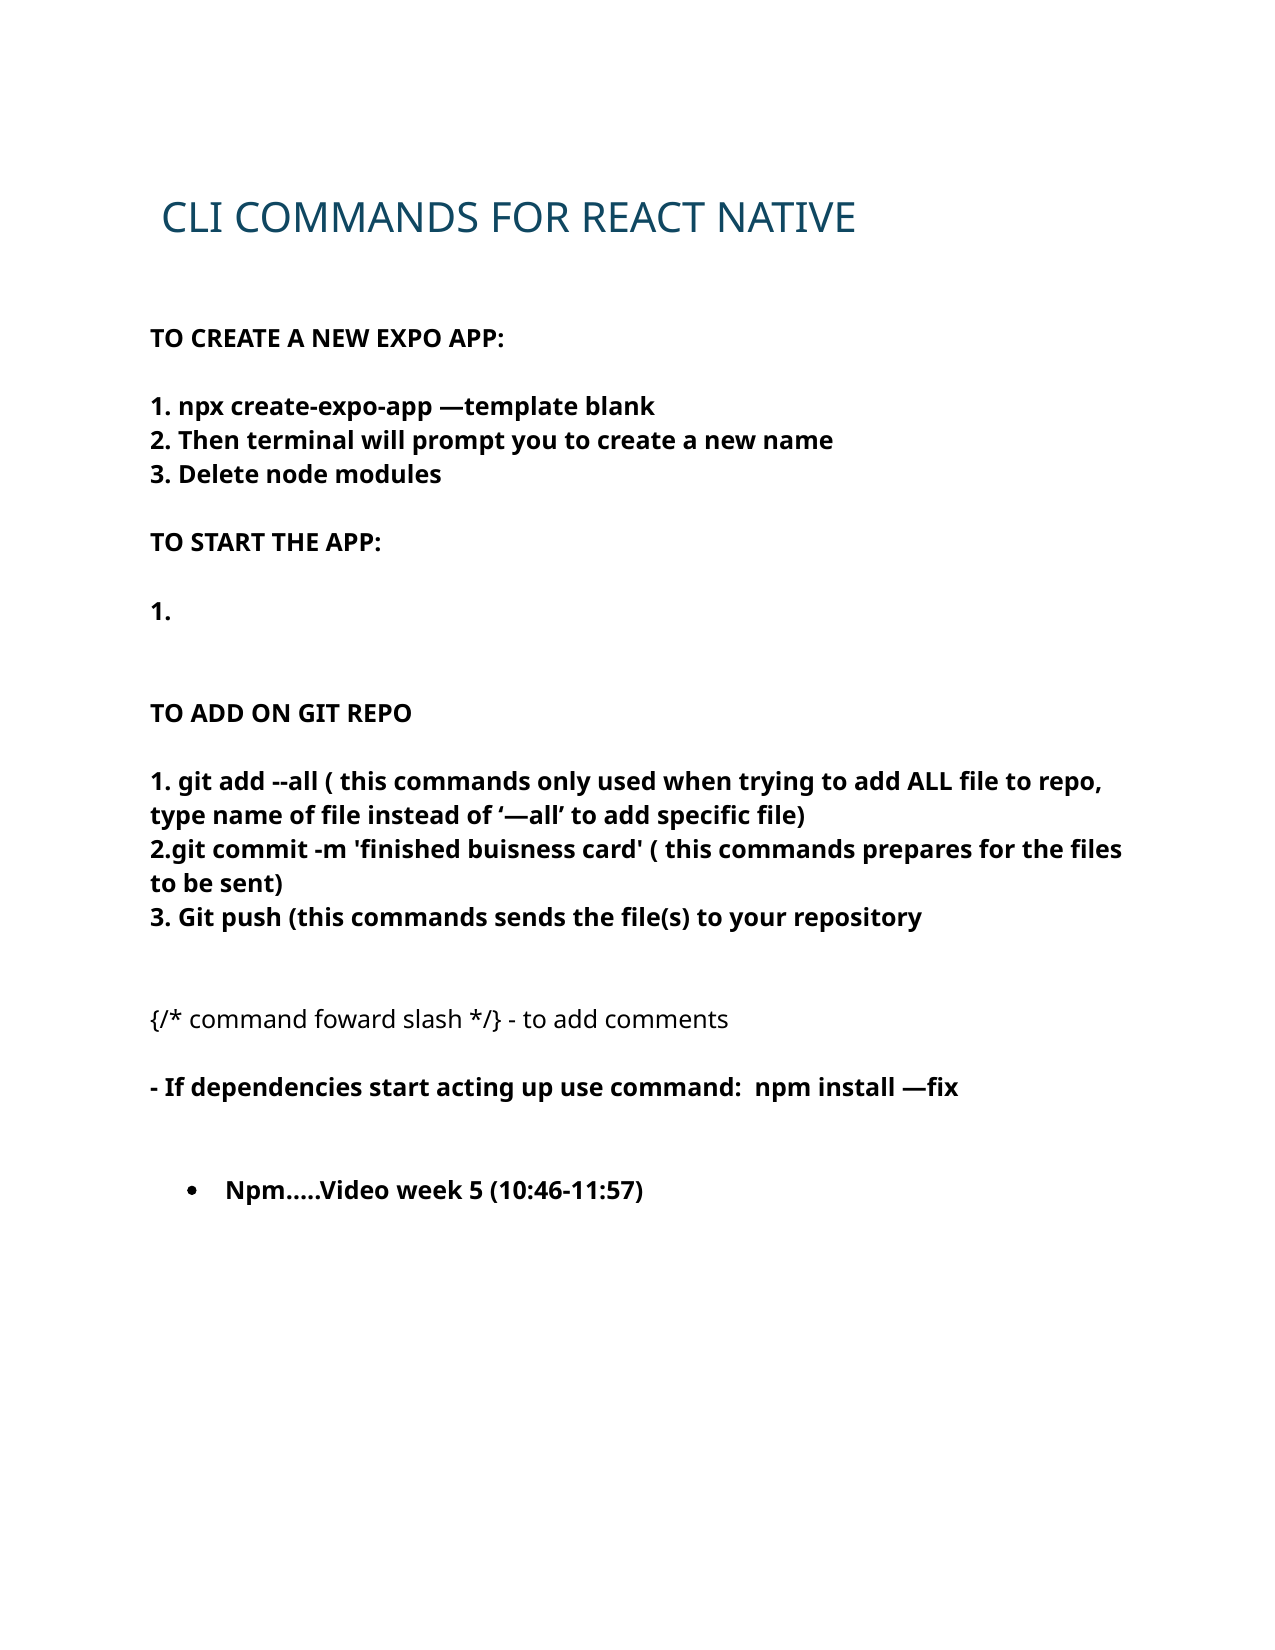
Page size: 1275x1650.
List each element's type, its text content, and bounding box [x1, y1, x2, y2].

text 1. git add --all ( this commands only used when trying to add ALL file to repo, type name of file instead of ‘—all’ to add specific file) [150, 763, 1125, 832]
list Npm…..Video week 5 (10:46-11:57) [187, 1172, 1125, 1206]
text 3. Git push (this commands sends the file(s) to your repository [150, 900, 1125, 934]
text - If dependencies start acting up use command: npm install —fix [150, 1070, 1125, 1104]
text 3. Delete node modules [150, 457, 1125, 491]
text TO ADD ON GIT REPO [150, 695, 1125, 729]
text {/* command foward slash */} - to add comments [150, 1002, 1125, 1036]
text TO START THE APP: [150, 525, 1125, 559]
subtitle CLI COMMANDS FOR REACT NATIVE [150, 187, 1125, 244]
text TO CREATE A NEW EXPO APP: [150, 321, 1125, 355]
text 1. [150, 593, 1125, 627]
text 1. npx create-expo-app —template blank [150, 389, 1125, 423]
text 2.git commit -m 'finished buisness card' ( this commands prepares for the files to be sent) [150, 832, 1125, 900]
text 2. Then terminal will prompt you to create a new name [150, 423, 1125, 457]
